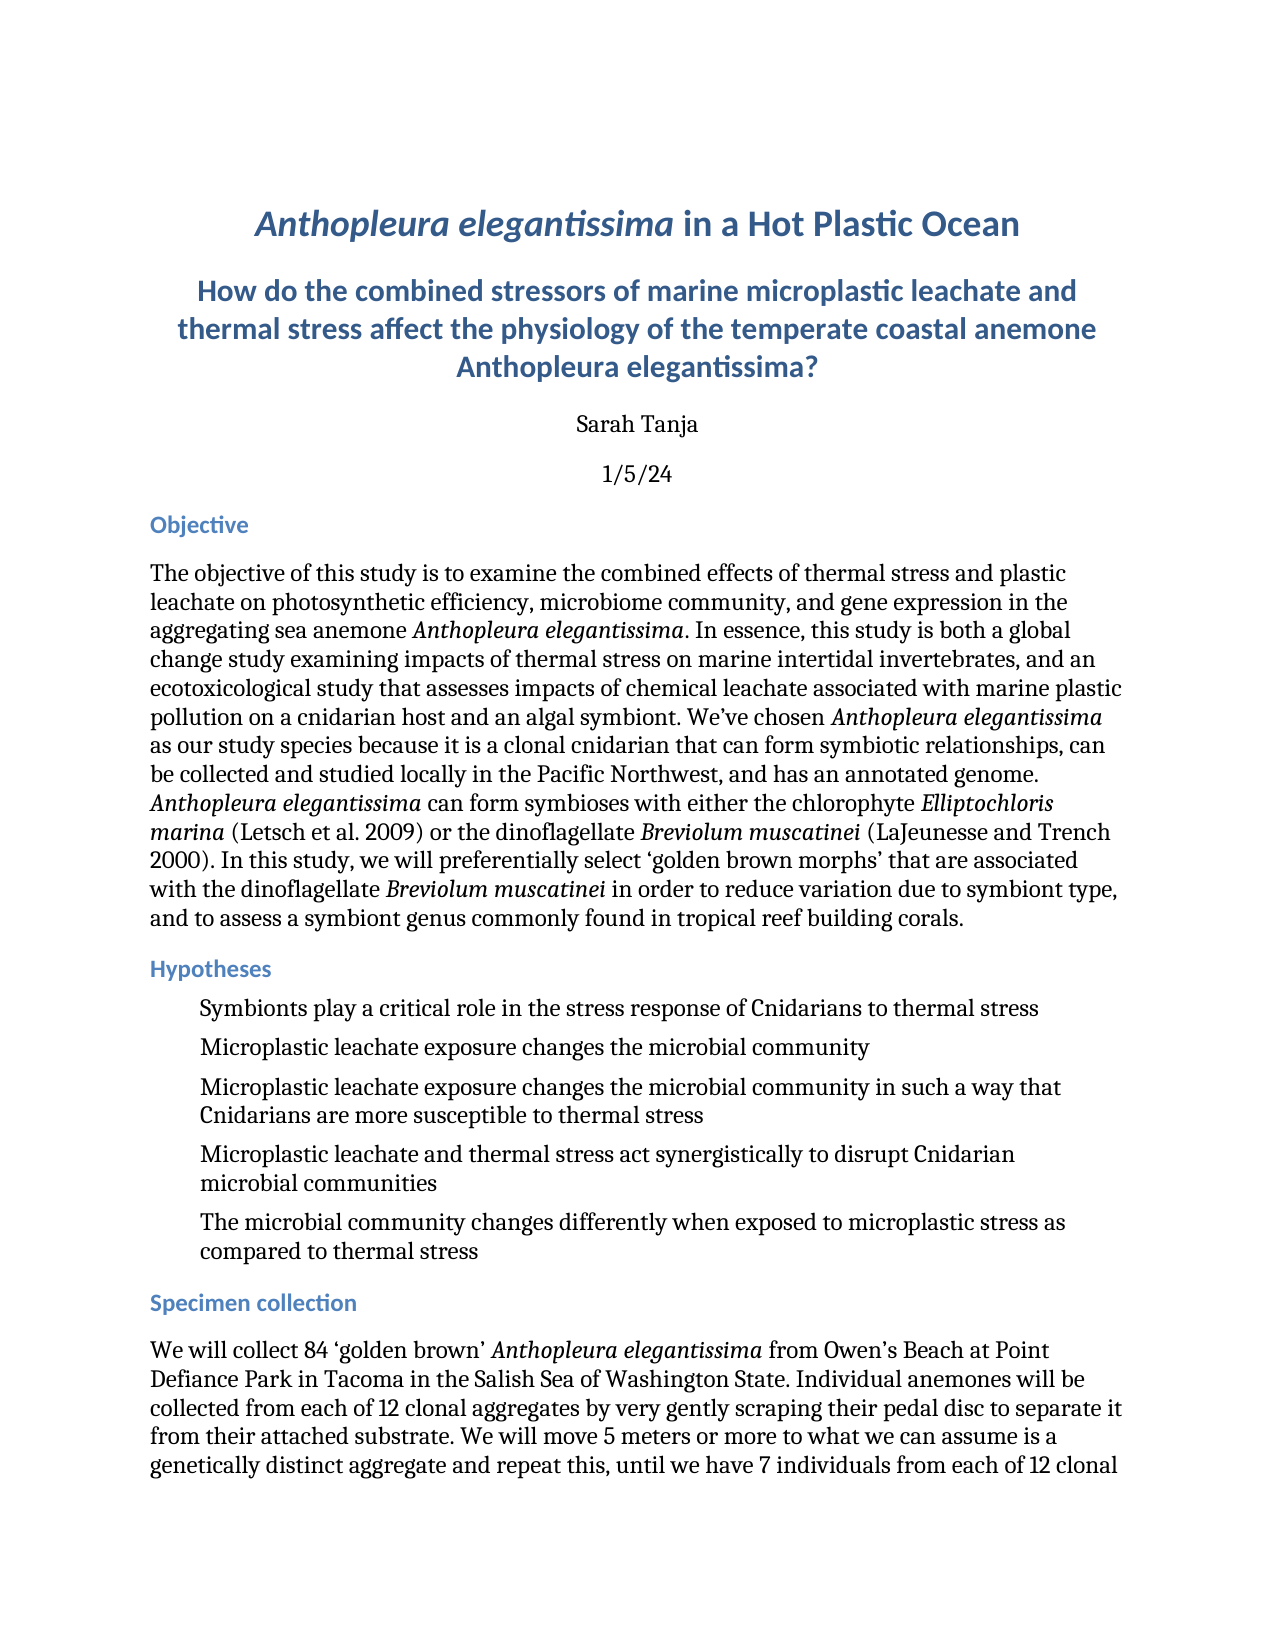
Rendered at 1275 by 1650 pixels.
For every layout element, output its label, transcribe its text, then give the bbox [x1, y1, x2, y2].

text The microbial community changes differently when exposed to microplastic stress as compared to thermal stress [200, 1208, 1075, 1266]
subtitle Objective [150, 509, 1125, 540]
title Anthopleura elegantissima in a Hot Plastic Ocean [150, 200, 1125, 246]
subtitle Hypotheses [150, 953, 1125, 984]
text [150, 1336, 1125, 1480]
text The objective of this study is to examine the combined effects of thermal stress and plastic leachate on photosynthetic efficiency, microbiome community, and gene expression in the aggregating sea anemone Anthopleura elegantissima. In essence, this study is both a global change study examining impacts of thermal stress on marine intertidal invertebrates, and an ecotoxicological study that assesses impacts of chemical leachate associated with marine plastic pollution on a cnidarian host and an algal symbiont. We’ve chosen Anthopleura elegantissima as our study species because it is a clonal cnidarian that can form symbiotic relationships, can be collected and studied locally in the Pacific Northwest, and has an annotated genome. Anthopleura elegantissima can form symbioses with either the chlorophyte Elliptochloris marina (Letsch et al. 2009) or the dinoflagellate Breviolum muscatinei (LaJeunesse and Trench 2000). In this study, we will preferentially select ‘golden brown morphs’ that are associated with the dinoflagellate Breviolum muscatinei in order to reduce variation due to symbiont type, and to assess a symbiont genus commonly found in tropical reef building corals. [150, 559, 1125, 932]
subtitle Specimen collection [150, 1287, 1125, 1317]
text Symbionts play a critical role in the stress response of Cnidarians to thermal stress [200, 994, 1075, 1023]
text Microplastic leachate exposure changes the microbial community in such a way that Cnidarians are more susceptible to thermal stress [200, 1072, 1075, 1130]
text Microplastic leachate exposure changes the microbial community [200, 1033, 1075, 1062]
text 1/5/24 [150, 460, 1125, 488]
subtitle How do the combined stressors of marine microplastic leachate and thermal stress affect the physiology of the temperate coastal anemone Anthopleura elegantissima? [150, 271, 1125, 385]
text Sarah Tanja [150, 410, 1125, 439]
text Microplastic leachate and thermal stress act synergistically to disrupt Cnidarian microbial communities [200, 1140, 1075, 1198]
